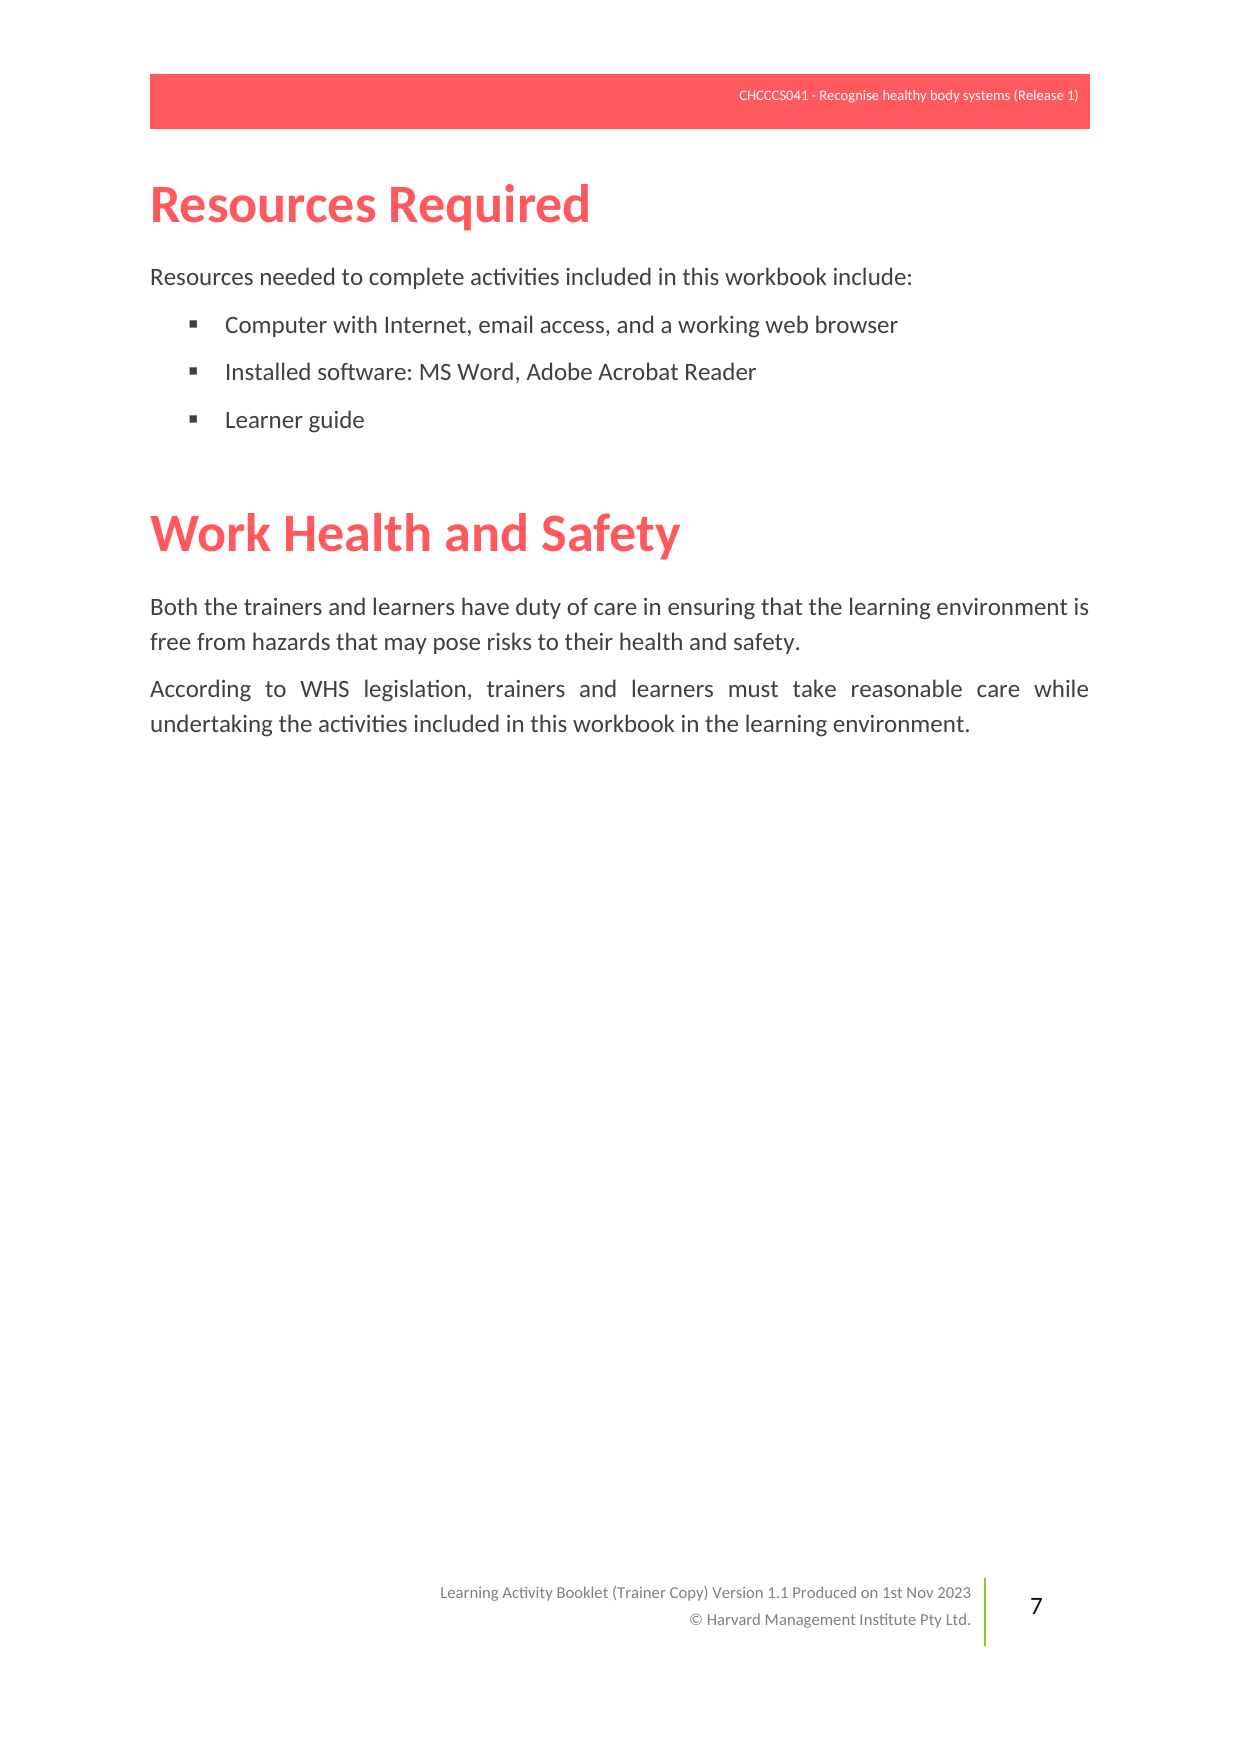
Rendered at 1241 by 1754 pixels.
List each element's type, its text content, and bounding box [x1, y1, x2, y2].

list Computer with Internet, email access, and a working web browser [187, 309, 1090, 339]
text Both the trainers and learners have duty of care in ensuring that the learning environment is free from hazards that may pose risks to their health and safety. [150, 591, 1090, 656]
list Installed software: MS Word, Adobe Acrobat Reader [187, 356, 1090, 387]
subtitle Work Health and Safety [150, 499, 1090, 565]
list Learner guide [187, 404, 1090, 434]
text According to WHS legislation, trainers and learners must take reasonable care while undertaking the activities included in this workbook in the learning environment. [150, 673, 1090, 739]
subtitle Resources Required [150, 169, 1090, 236]
text Resources needed to complete activities included in this workbook include: [150, 261, 1090, 292]
